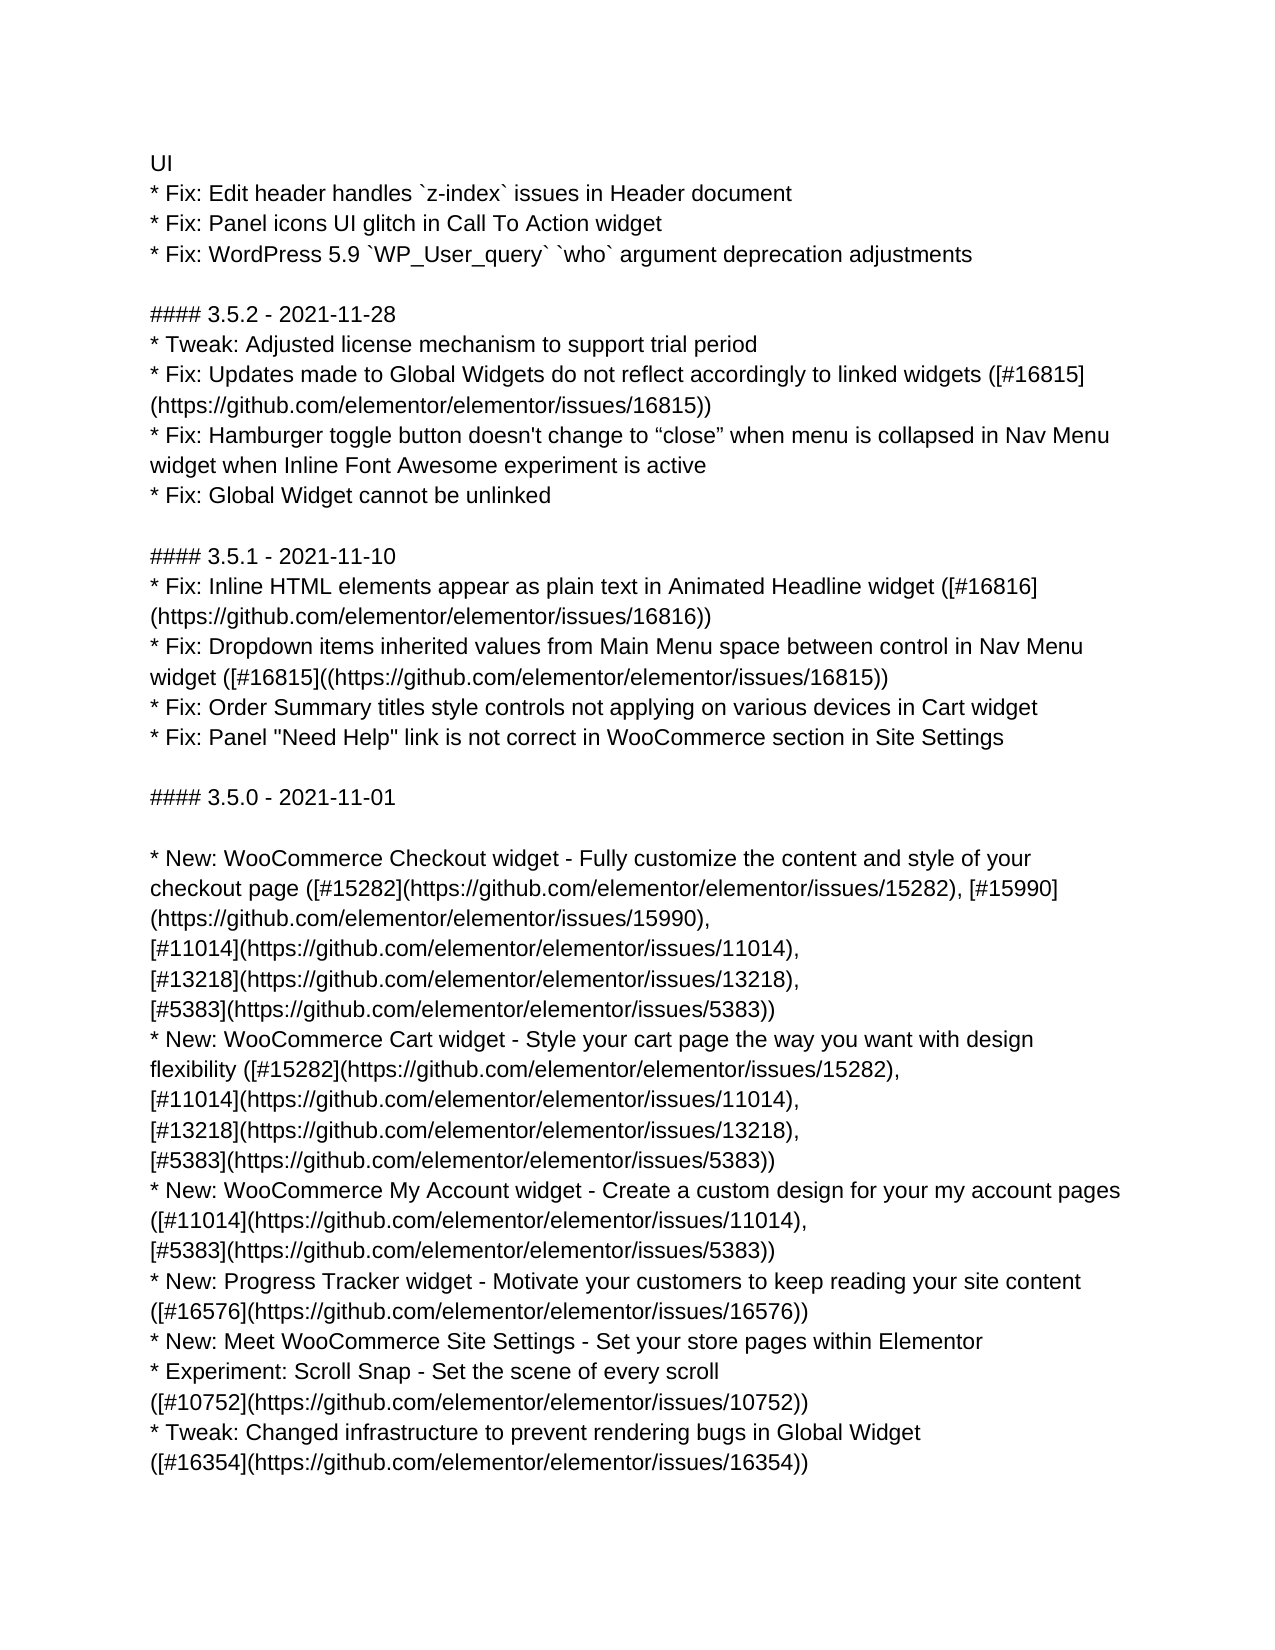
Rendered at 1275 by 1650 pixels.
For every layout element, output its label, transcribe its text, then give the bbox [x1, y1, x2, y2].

text * Fix: Order Summary titles style controls not applying on various devices in Cart widget [150, 694, 1125, 720]
text * Fix: Global Widget cannot be unlinked [150, 482, 1125, 509]
text #### 3.5.2 - 2021-11-28 [150, 301, 1125, 327]
text * New: Meet WooCommerce Site Settings - Set your store pages within Elementor [150, 1328, 1125, 1354]
text * New: Progress Tracker widget - Motivate your customers to keep reading your site content ([#16576](https://github.com/elementor/elementor/issues/16576)) [150, 1268, 1125, 1324]
text * Fix: Panel icons UI glitch in Call To Action widget [150, 210, 1125, 237]
text * New: WooCommerce Cart widget - Style your cart page the way you want with design flexibility ([#15282](https://github.com/elementor/elementor/issues/15282), [#11014](https://github.com/elementor/elementor/issues/11014), [#13218](https://github.com/elementor/elementor/issues/13218), [#5383](https://github.com/elementor/elementor/issues/5383)) [150, 1026, 1125, 1173]
text #### 3.5.1 - 2021-11-10 [150, 543, 1125, 569]
text * Fix: Panel "Need Help" link is not correct in WooCommerce section in Site Settings [150, 724, 1125, 750]
text * Fix: Dropdown items inherited values from Main Menu space between control in Nav Menu widget ([#16815]((https://github.com/elementor/elementor/issues/16815)) [150, 633, 1125, 690]
text * Fix: Inline HTML elements appear as plain text in Animated Headline widget ([#16816](https://github.com/elementor/elementor/issues/16816)) [150, 573, 1125, 629]
text * Fix: Updates made to Global Widgets do not reflect accordingly to linked widgets ([#16815](https://github.com/elementor/elementor/issues/16815)) [150, 361, 1125, 418]
text * Fix: WordPress 5.9 `WP_User_query` `who` argument deprecation adjustments [150, 241, 1125, 267]
text * Fix: Edit header handles `z-index` issues in Header document [150, 180, 1125, 207]
text * Tweak: Changed infrastructure to prevent rendering bugs in Global Widget ([#16354](https://github.com/elementor/elementor/issues/16354)) [150, 1419, 1125, 1475]
text #### 3.5.0 - 2021-11-01 [150, 784, 1125, 811]
text * Tweak: Adjusted license mechanism to support trial period [150, 331, 1125, 358]
text * Fix: Hamburger toggle button doesn't change to “close” when menu is collapsed in Nav Menu widget when Inline Font Awesome experiment is active [150, 422, 1125, 478]
text * New: WooCommerce Checkout widget - Fully customize the content and style of your checkout page ([#15282](https://github.com/elementor/elementor/issues/15282), [#15990](https://github.com/elementor/elementor/issues/15990), [#11014](https://github.com/elementor/elementor/issues/11014), [#13218](https://github.com/elementor/elementor/issues/13218), [#5383](https://github.com/elementor/elementor/issues/5383)) [150, 845, 1125, 1022]
text * Experiment: Scroll Snap - Set the scene of every scroll ([#10752](https://github.com/elementor/elementor/issues/10752)) [150, 1358, 1125, 1415]
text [150, 150, 1125, 176]
text * New: WooCommerce My Account widget - Create a custom design for your my account pages ([#11014](https://github.com/elementor/elementor/issues/11014), [#5383](https://github.com/elementor/elementor/issues/5383)) [150, 1177, 1125, 1264]
